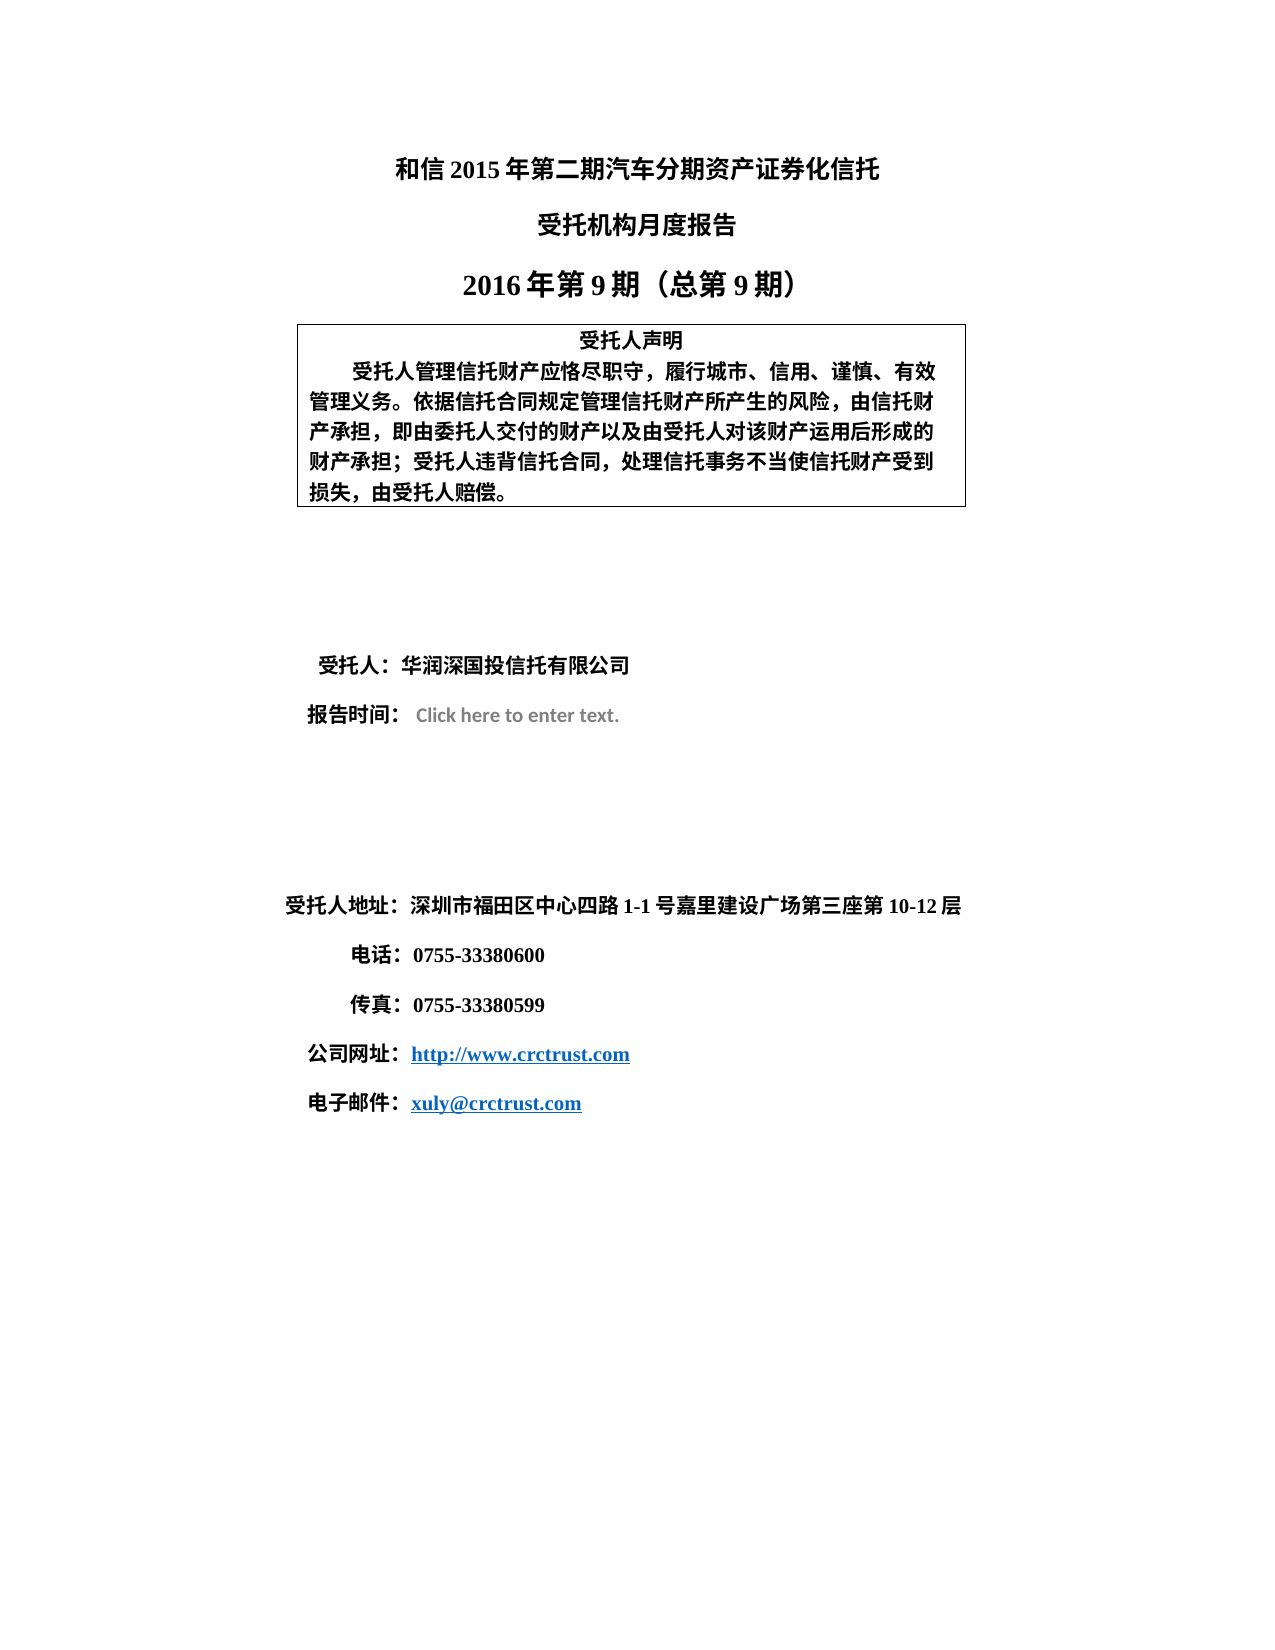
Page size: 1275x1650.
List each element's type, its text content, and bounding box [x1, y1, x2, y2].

table_header 受托人声明 受托人管理信托财产应恪尽职守，履行城市、信用、谨慎、有效管理义务。依据信托合同规定管理信托财产所产生的风险，由信托财产承担，即由委托人交付的财产以及由受托人对该财产运用后形成的财产承担；受托人违背信托合同，处理信托事务不当使信托财产受到损失，由受托人赔偿。 [298, 325, 965, 506]
text 公司网址：http://www.crctrust.com [150, 1037, 1125, 1067]
text 2016年第9期（总第9期） [150, 261, 1125, 304]
text 受托机构月度报告 [150, 206, 1125, 242]
text 电子邮件：xuly@crctrust.com [150, 1086, 1125, 1117]
text 电话：0755-33380600 [150, 939, 1125, 969]
text 报告时间： [150, 698, 1125, 728]
text 受托人地址：深圳市福田区中心四路1-1号嘉里建设广场第三座第10-12层 [150, 889, 1125, 919]
text 受托人：华润深国投信托有限公司 [150, 649, 1125, 679]
text 和信2015年第二期汽车分期资产证券化信托 [150, 150, 1125, 186]
text 传真：0755-33380599 [150, 988, 1125, 1018]
